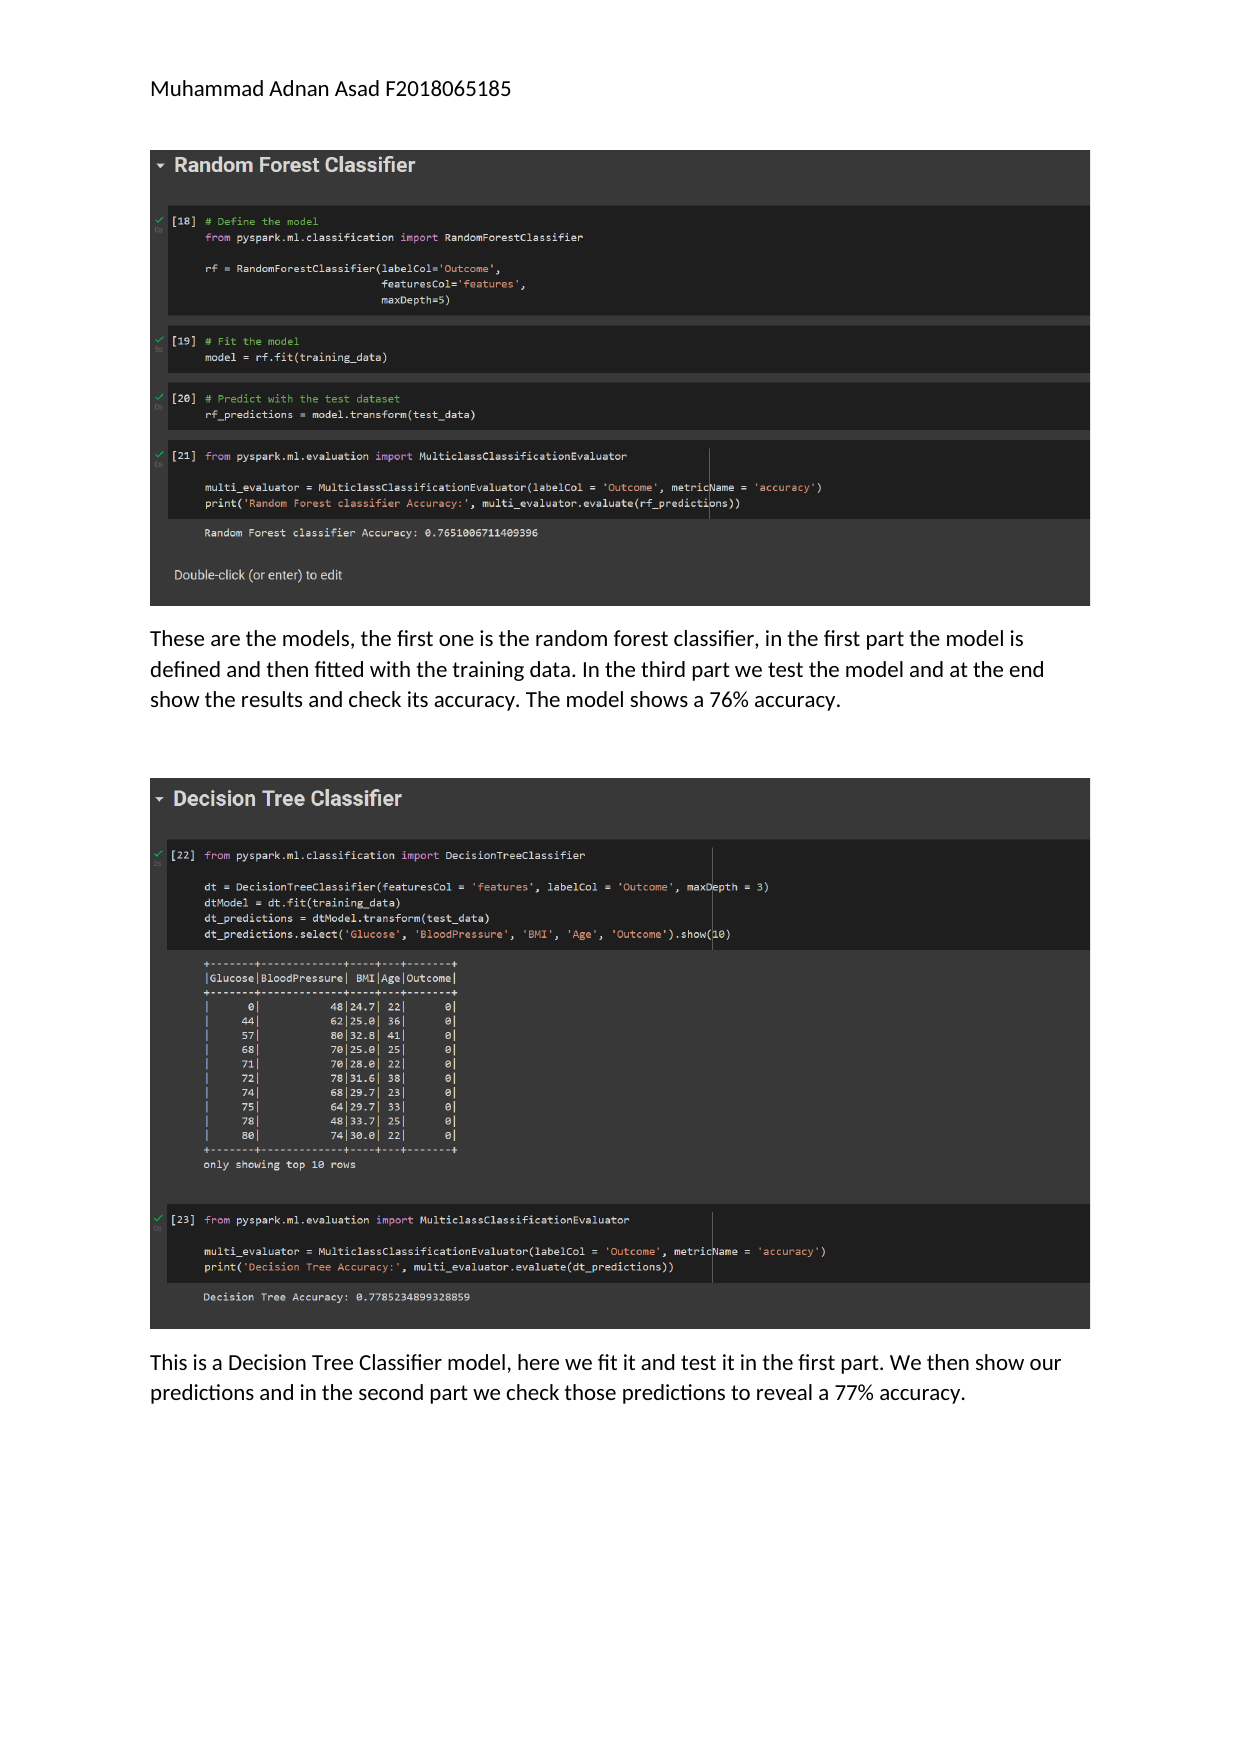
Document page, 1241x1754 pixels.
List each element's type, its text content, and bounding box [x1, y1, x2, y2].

picture [150, 150, 1091, 606]
text This is a Decision Tree Classifier model, here we fit it and test it in the first part. We then show our predictions and in the second part we check those predictions to reveal a 77% accuracy. [150, 1348, 1090, 1406]
picture [150, 778, 1091, 1329]
text These are the models, the first one is the random forest classifier, in the first part the model is defined and then fitted with the training data. In the third part we test the model and at the end show the results and check its accuracy. The model shows a 76% accuracy. [150, 624, 1090, 713]
